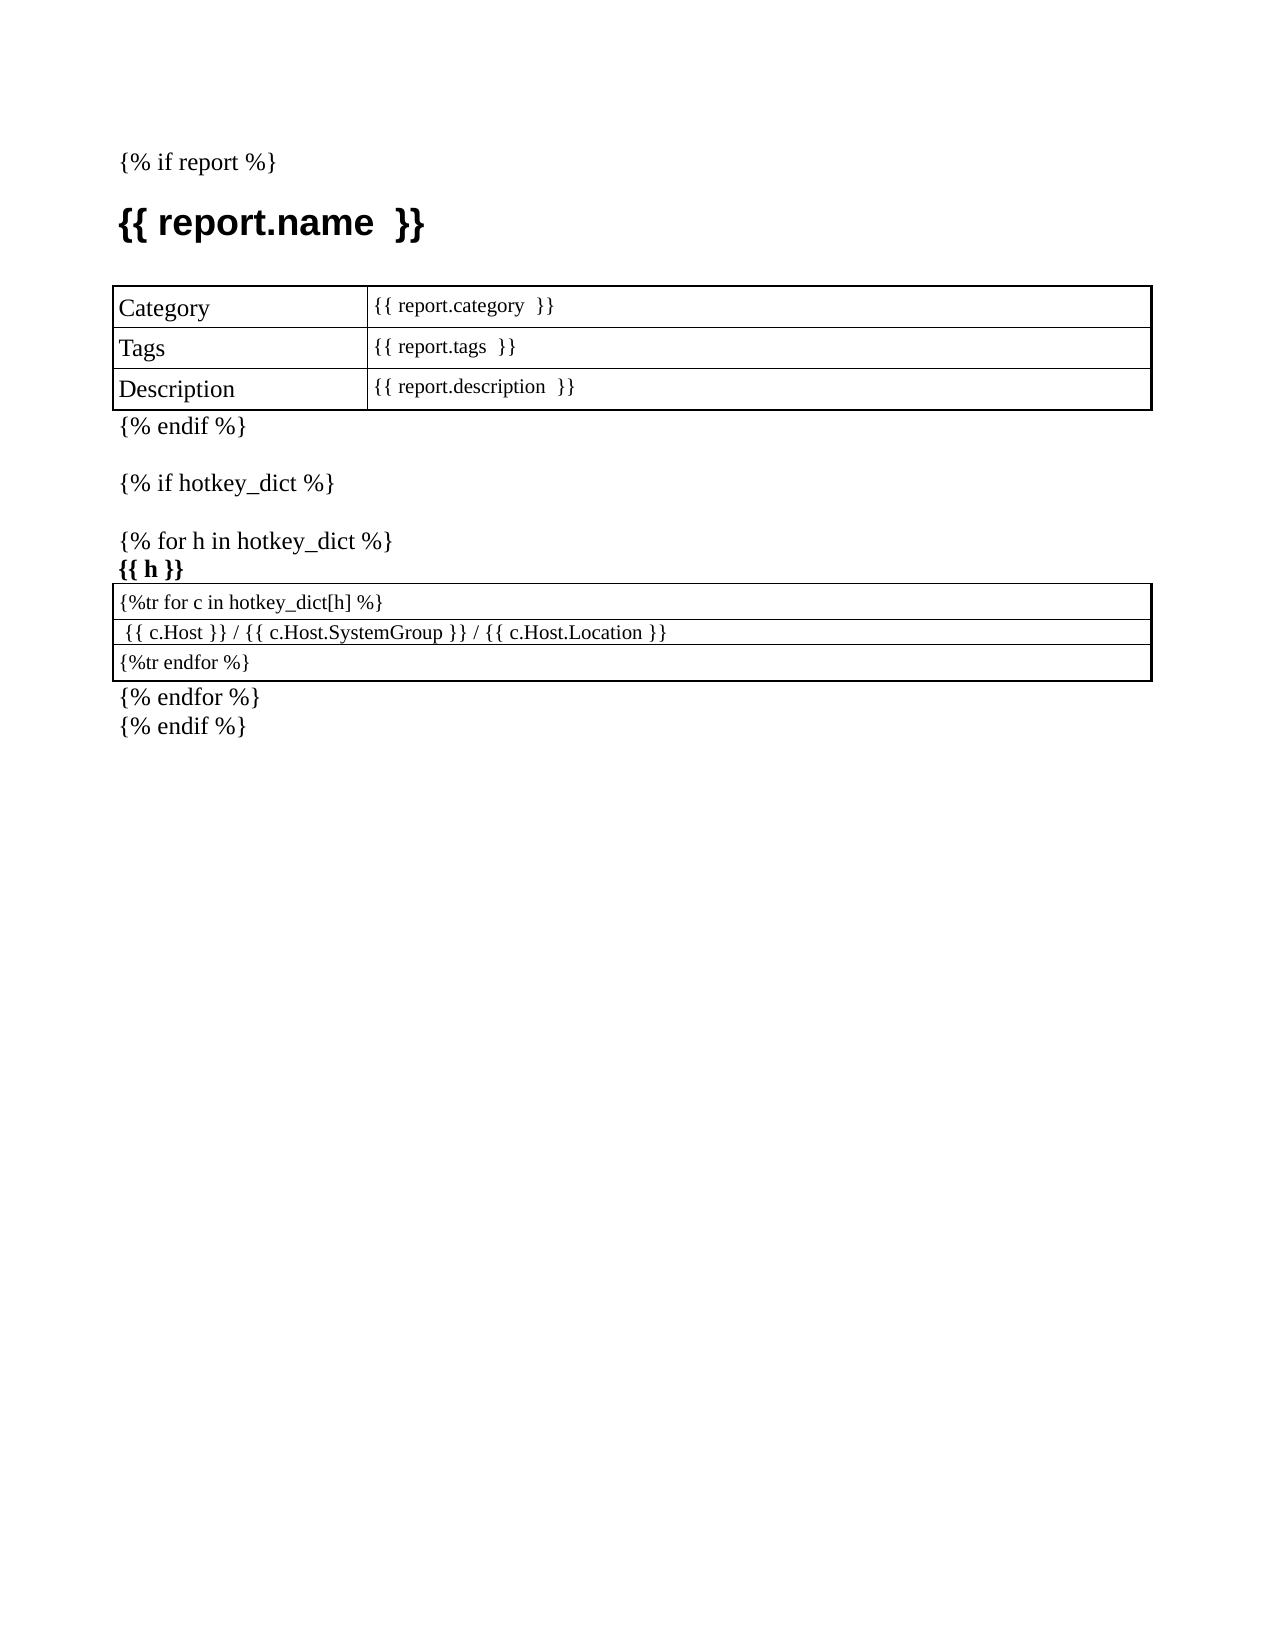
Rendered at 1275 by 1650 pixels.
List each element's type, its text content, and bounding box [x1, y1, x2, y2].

table_cell {{ report.tags }} [368, 328, 1150, 368]
list {% if report %} [118, 147, 1157, 176]
text {% endfor %} [118, 682, 1157, 711]
text {% endif %} [118, 411, 1157, 439]
table_cell {{ report.description }} [368, 369, 1150, 409]
list {% if hotkey_dict %} [118, 468, 1157, 497]
table_header {{ report.category }} [368, 287, 1150, 327]
table_header {%tr for c in hotkey_dict[h] %} [114, 584, 1150, 619]
subtitle {{ report.name }} [118, 201, 1157, 244]
table_cell {%tr endfor %} [114, 645, 1150, 680]
table_header Category [114, 287, 367, 327]
list {{ h }} [118, 554, 1157, 583]
table_cell {{ c.Host }} / {{ c.Host.SystemGroup }} / {{ c.Host.Location }} [114, 620, 1150, 644]
table_cell Tags [114, 328, 367, 368]
table_cell Description [114, 369, 367, 409]
text {% endif %} [118, 711, 1157, 739]
list {% for h in hotkey_dict %} [118, 526, 1157, 554]
